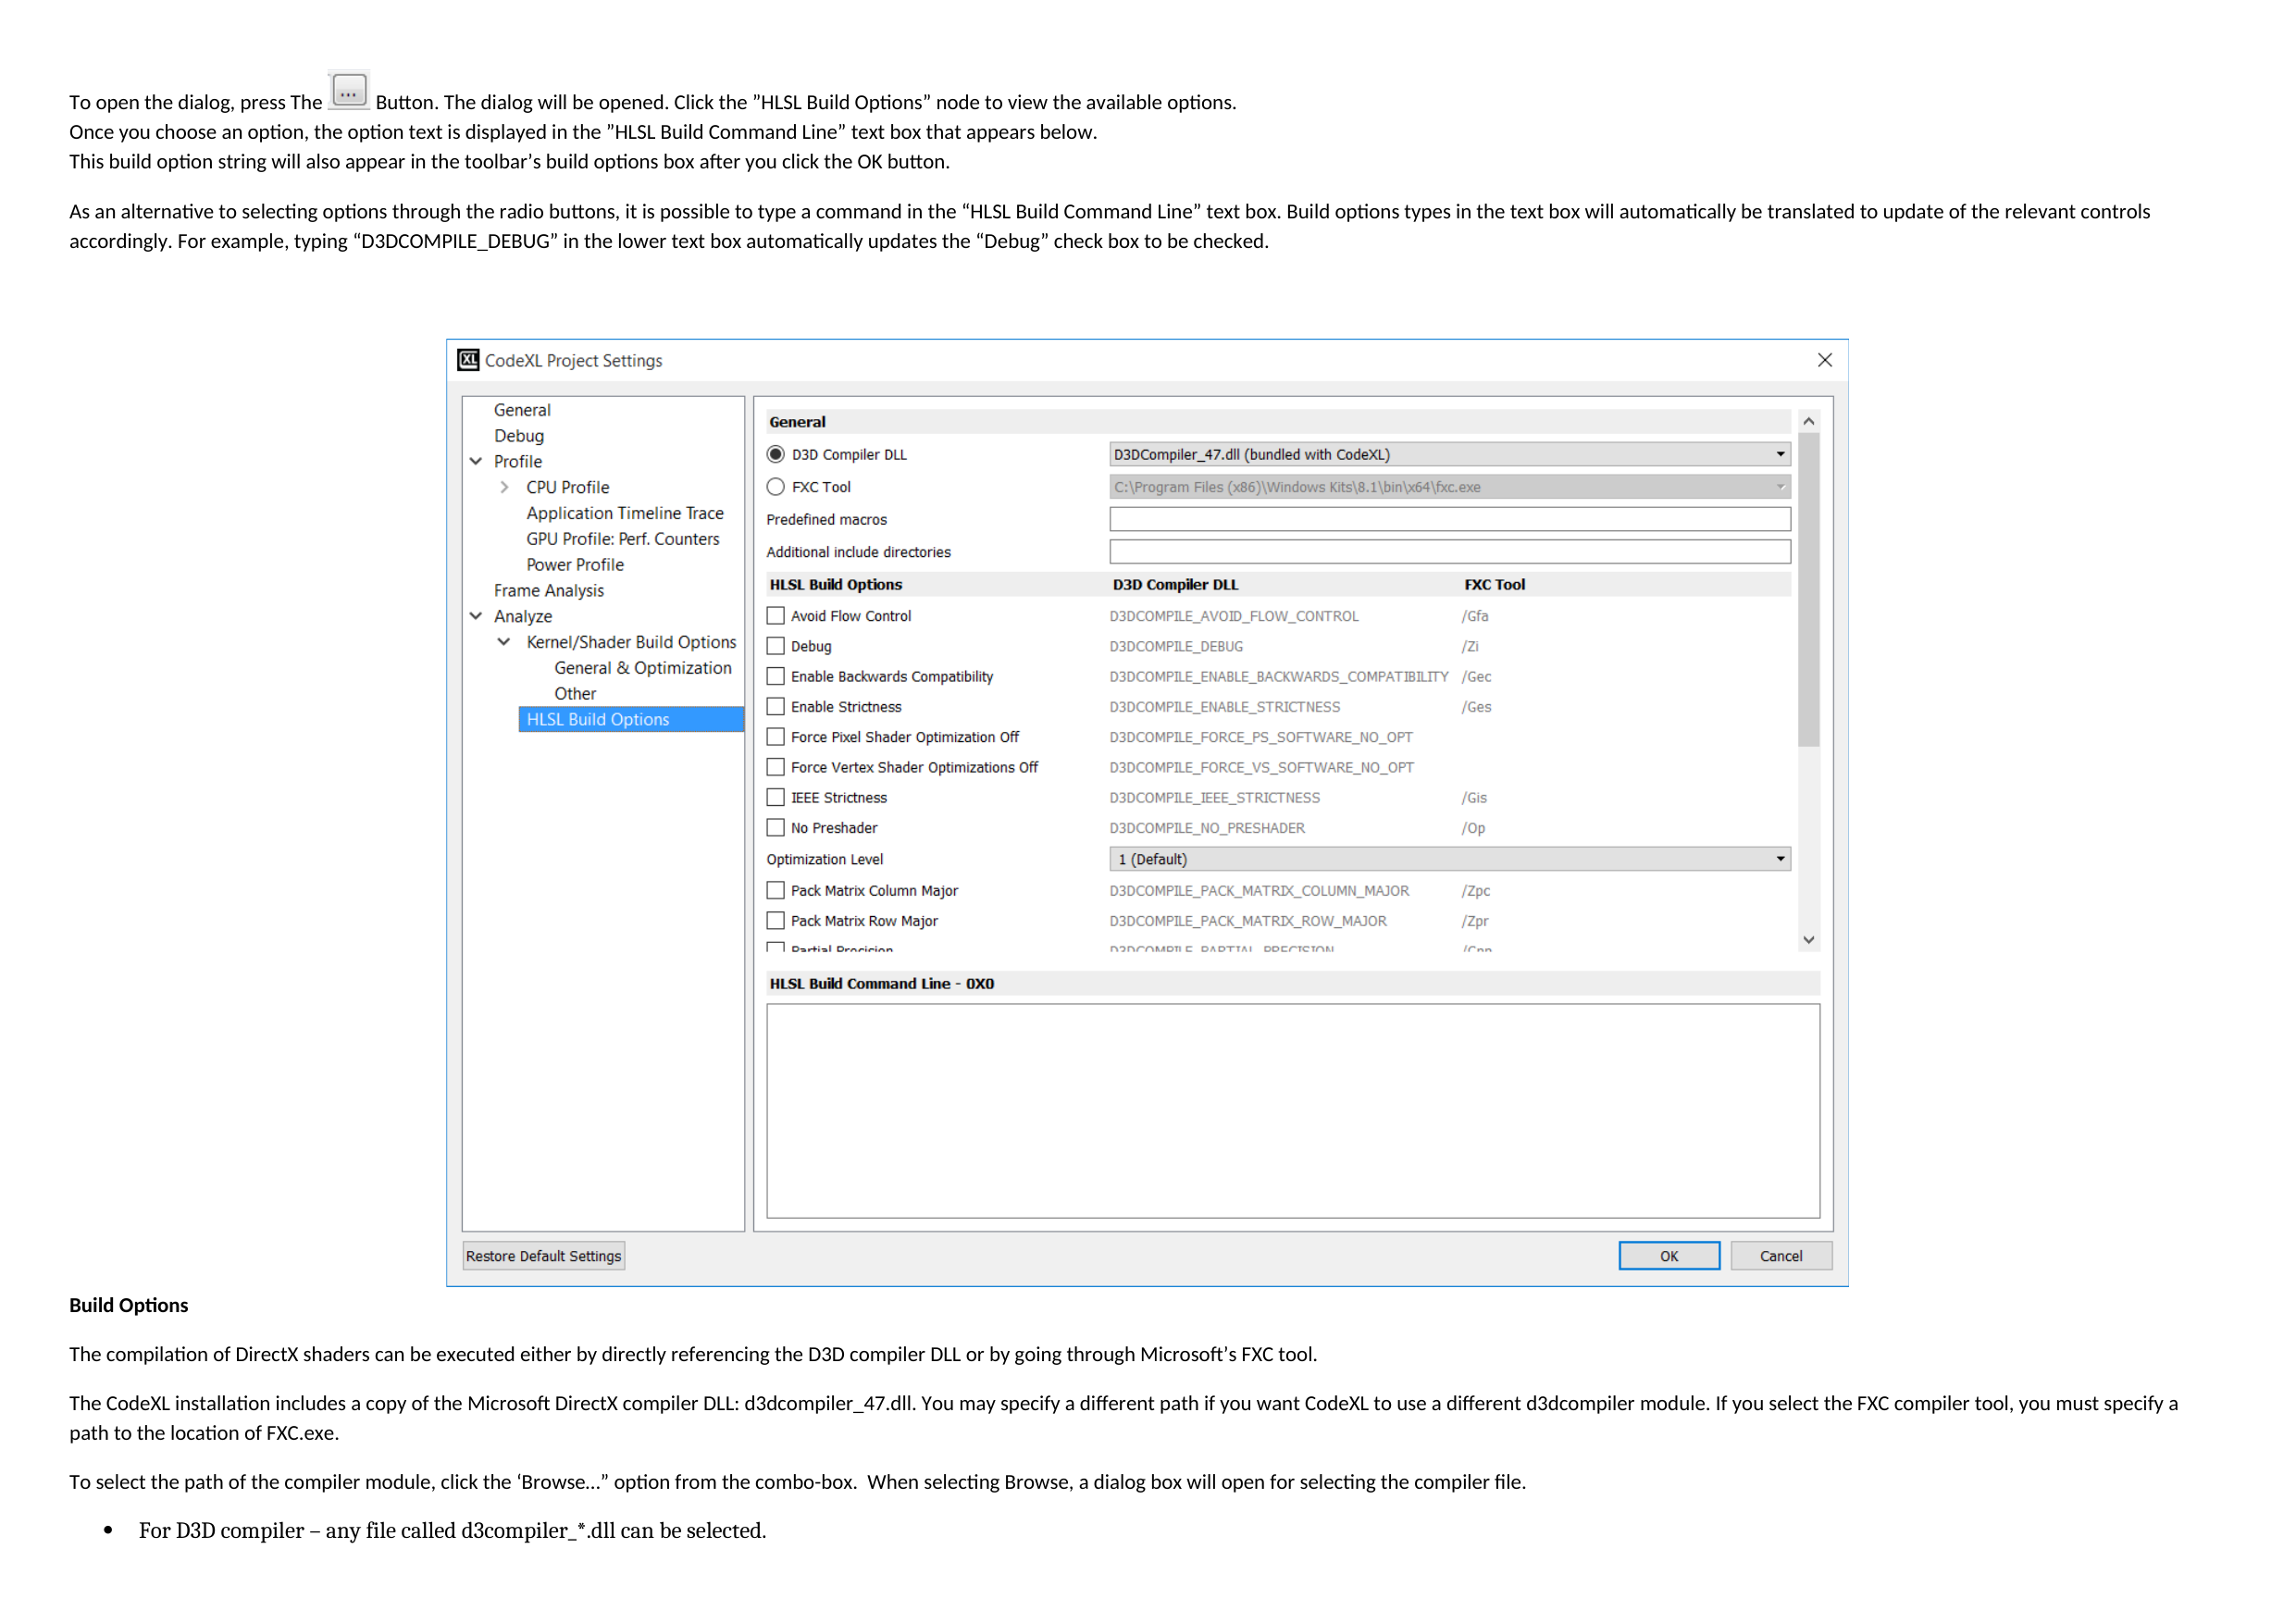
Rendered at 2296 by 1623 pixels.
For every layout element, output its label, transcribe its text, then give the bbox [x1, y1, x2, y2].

text The compilation of DirectX shaders can be executed either by directly referencing the D3D compiler DLL or by going through Microsoft’s FXC tool. [69, 1341, 2226, 1367]
picture [446, 339, 1849, 1287]
text As an alternative to selecting options through the radio buttons, it is possible to type a command in the “HLSL Build Command Line” text box. Build options types in the text box will automatically be translated to update of the relevant controls accordingly. For example, typing “D3DCOMPILE_DEBUG” in the lower text box automatically updates the “Debug” check box to be checked. [69, 198, 2226, 254]
list For D3D compiler – any file called d3compiler_*.dll can be selected. [104, 1518, 2226, 1544]
picture [328, 69, 371, 110]
text To open the dialog, press The Button. The dialog will be opened. Click the ”HLSL Build Options” node to view the available options. Once you choose an option, the option text is displayed in the ”HLSL Build Command Line” text box that appears below. This build option string will also appear in the toolbar’s build options box after you click the OK button. [69, 69, 2226, 175]
text Build Options [69, 1292, 2226, 1318]
